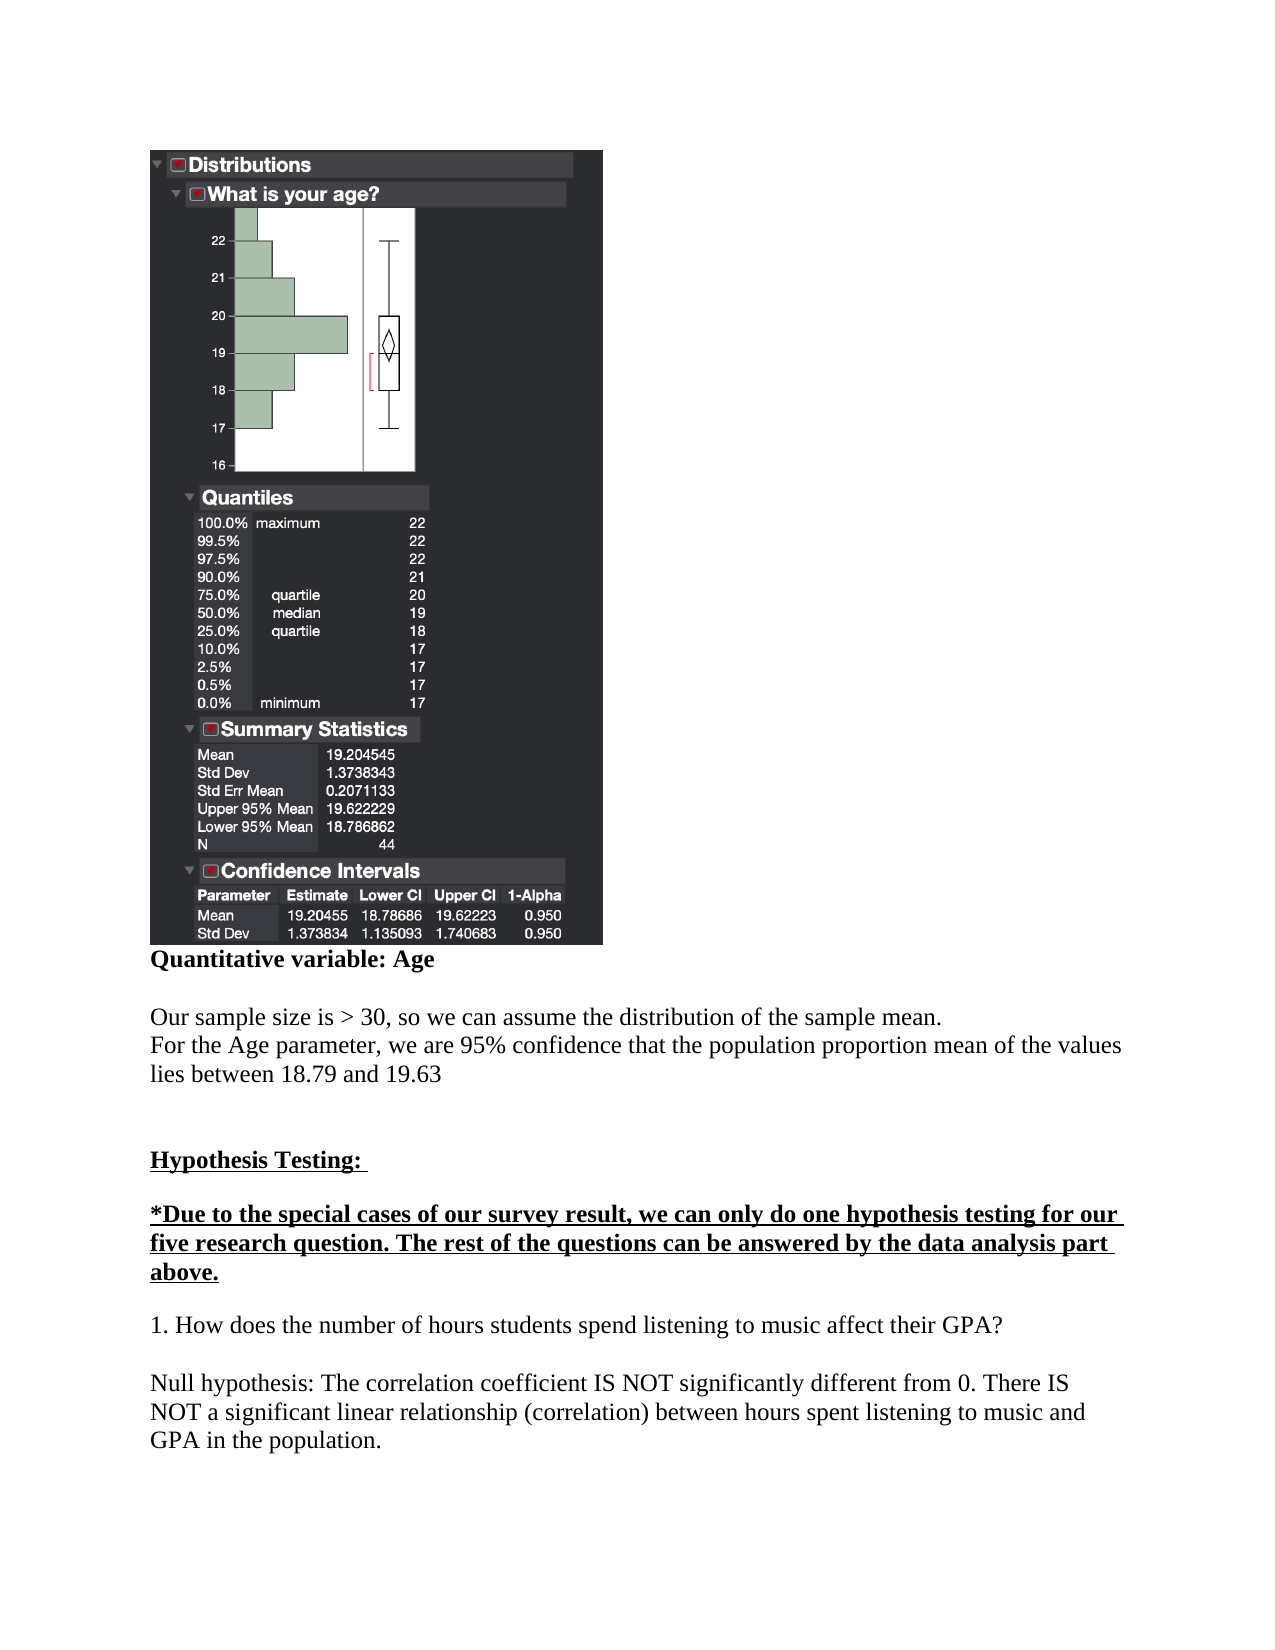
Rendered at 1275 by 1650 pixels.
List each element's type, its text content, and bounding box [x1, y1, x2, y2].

text 1. How does the number of hours students spend listening to music affect their GPA? [150, 1311, 1125, 1339]
text Null hypothesis: The correlation coefficient IS NOT significantly different from 0. There IS NOT a significant linear relationship (correlation) between hours spent listening to music and GPA in the population. [150, 1368, 1125, 1454]
picture [150, 150, 603, 945]
text For the Age parameter, we are 95% confidence that the population proportion mean of the values lies between 18.79 and 19.63 [150, 1031, 1125, 1088]
text Our sample size is > 30, so we can assume the distribution of the sample mean. [150, 1002, 1125, 1031]
text Hypothesis Testing: [150, 1146, 1125, 1174]
text *Due to the special cases of our survey result, we can only do one hypothesis testing for our five research question. The rest of the questions can be answered by the data analysis part above. [150, 1199, 1125, 1286]
text Quantitative variable: Age [150, 944, 1125, 973]
